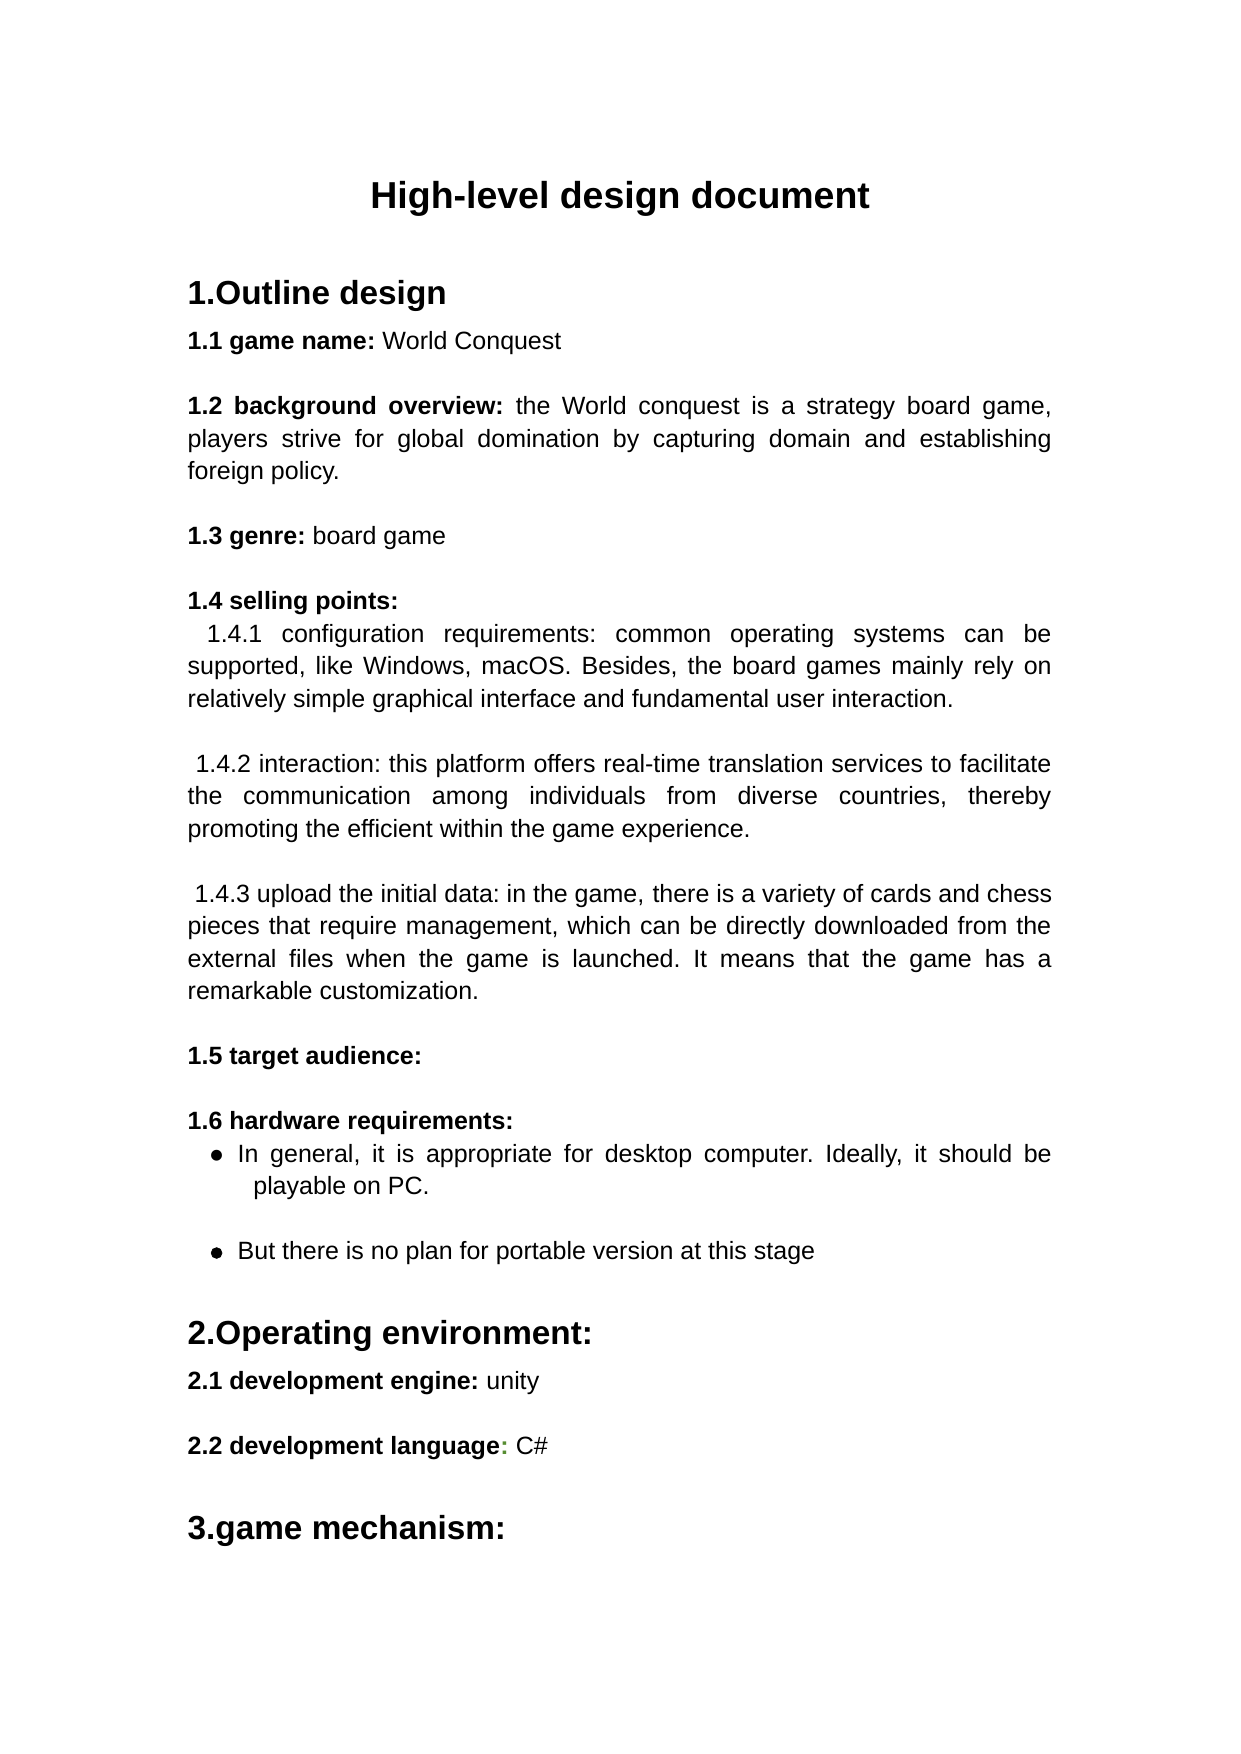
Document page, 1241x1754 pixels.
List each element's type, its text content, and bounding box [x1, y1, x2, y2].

list But there is no plan for portable version at this stage [209, 1234, 1053, 1267]
text 1.3 genre: board game [187, 519, 1053, 552]
text 1.4.3 upload the initial data: in the game, there is a variety of cards and chess pieces that require management, which can be directly downloaded from the external files when the game is launched. It means that the game has a remarkable customization. [187, 877, 1053, 1007]
text 1.4.2 interaction: this platform offers real-time translation services to facilitate the communication among individuals from diverse countries, thereby promoting the efficient within the game experience. [187, 747, 1053, 844]
text 1.6 hardware requirements: [187, 1104, 1053, 1137]
text 1.Outline design [187, 259, 1053, 324]
text 3.game mechanism: [187, 1494, 1053, 1559]
text 1.5 target audience: [187, 1039, 1053, 1072]
list In general, it is appropriate for desktop computer. Ideally, it should be playable on PC. [209, 1137, 1053, 1202]
text 1.2 background overview: the World conquest is a strategy board game, players strive for global domination by capturing domain and establishing foreign policy. [187, 389, 1053, 487]
text 2.2 development language: C# [187, 1429, 1053, 1462]
text 1.1 game name: World Conquest [187, 324, 1053, 357]
text 2.Operating environment: [187, 1299, 1053, 1364]
text 1.4.1 configuration requirements: common operating systems can be supported, like Windows, macOS. Besides, the board games mainly rely on relatively simple graphical interface and fundamental user interaction. [187, 617, 1053, 714]
text 2.1 development engine: unity [187, 1364, 1053, 1397]
text High-level design document [187, 162, 1053, 227]
text 1.4 selling points: [187, 584, 1053, 617]
